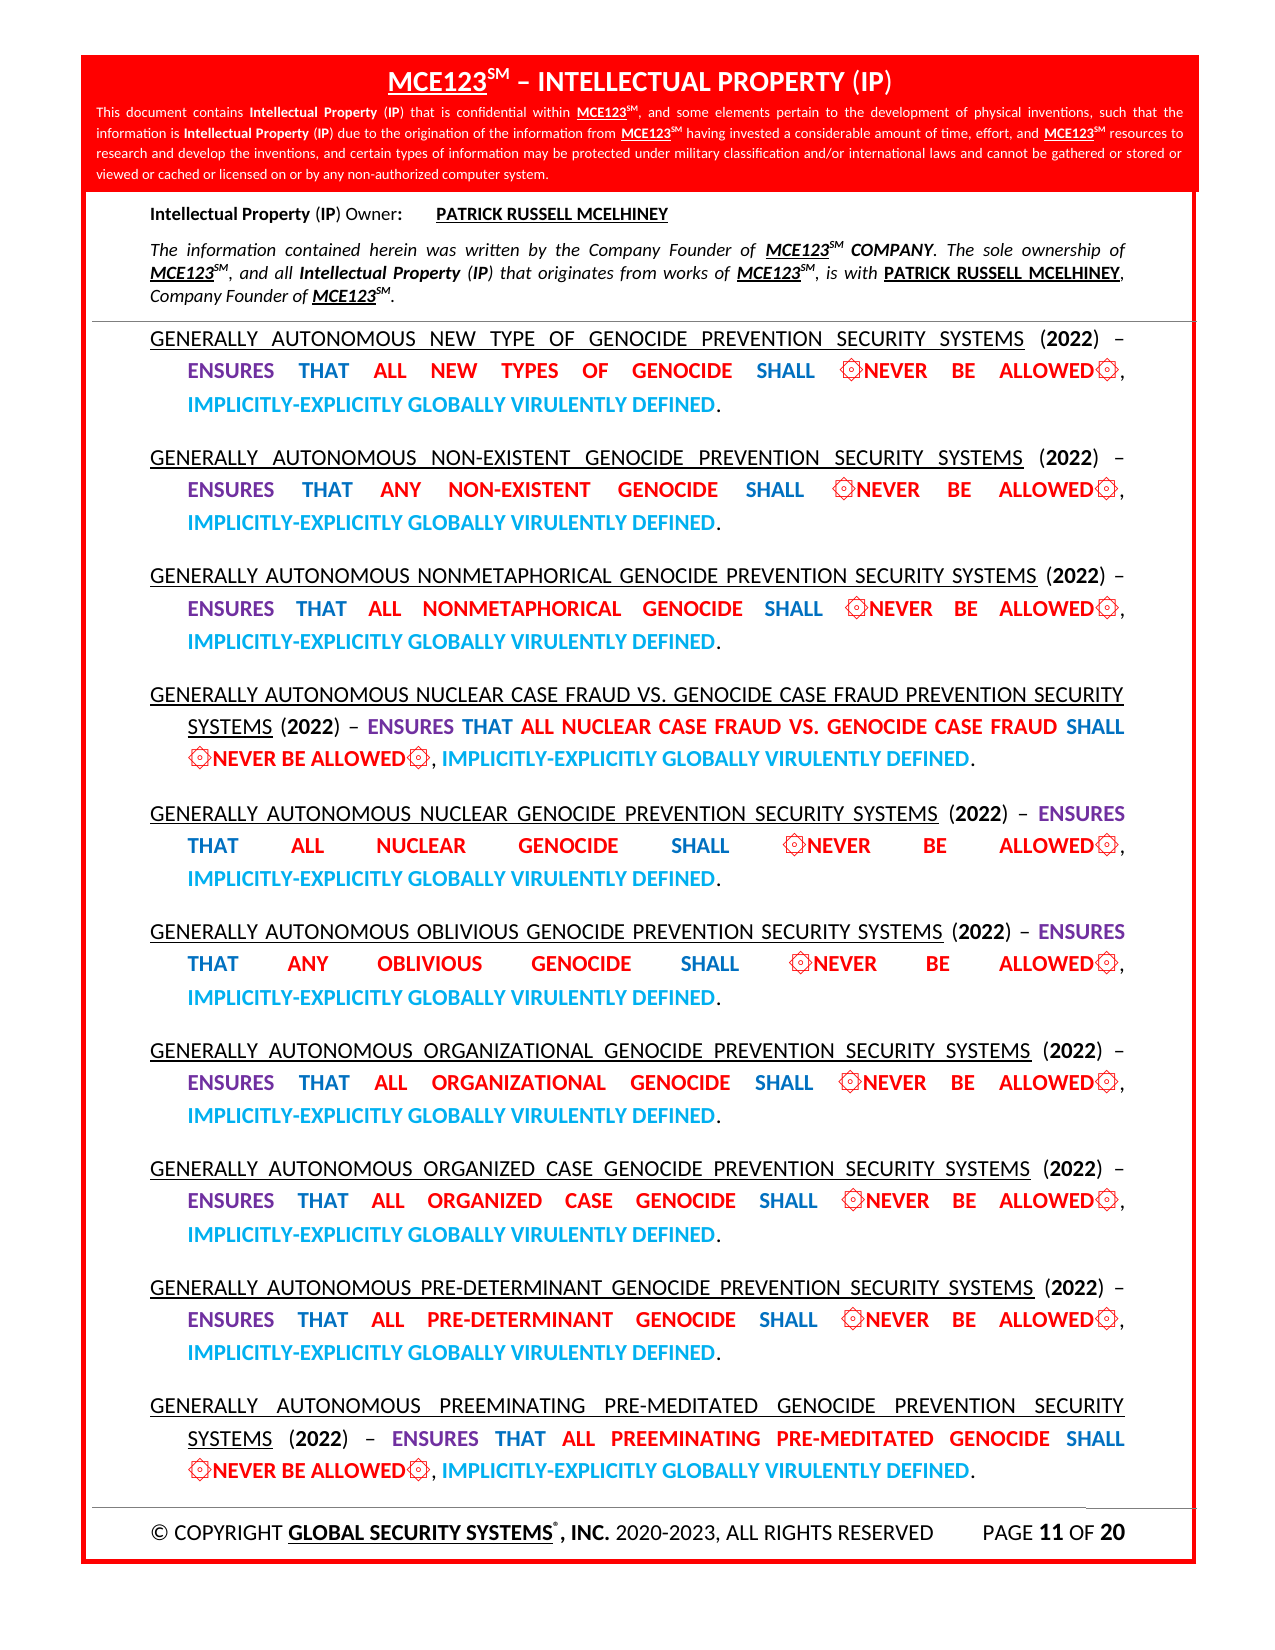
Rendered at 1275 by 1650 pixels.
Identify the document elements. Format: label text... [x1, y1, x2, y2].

text GENERALLY AUTONOMOUS ORGANIZATIONAL GENOCIDE PREVENTION SECURITY SYSTEMS (2022) – ENSURES THAT ALL ORGANIZATIONAL GENOCIDE SHALL ۞NEVER BE ALLOWED۞, IMPLICITLY-EXPLICITLY GLOBALLY VIRULENTLY DEFINED. [150, 1036, 1125, 1129]
text GENERALLY AUTONOMOUS OBLIVIOUS GENOCIDE PREVENTION SECURITY SYSTEMS (2022) – ENSURES THAT ANY OBLIVIOUS GENOCIDE SHALL ۞NEVER BE ALLOWED۞, IMPLICITLY-EXPLICITLY GLOBALLY VIRULENTLY DEFINED. [150, 917, 1125, 1011]
text GENERALLY AUTONOMOUS NUCLEAR CASE FRAUD VS. GENOCIDE CASE FRAUD PREVENTION SECURITY SYSTEMS (2022) – ENSURES THAT ALL NUCLEAR CASE FRAUD VS. GENOCIDE CASE FRAUD SHALL ۞NEVER BE ALLOWED۞, IMPLICITLY-EXPLICITLY GLOBALLY VIRULENTLY DEFINED. [150, 680, 1125, 774]
text GENERALLY AUTONOMOUS PREEMINATING PRE-MEDITATED GENOCIDE PREVENTION SECURITY SYSTEMS (2022) – ENSURES THAT ALL PREEMINATING PRE-MEDITATED GENOCIDE SHALL ۞NEVER BE ALLOWED۞, IMPLICITLY-EXPLICITLY GLOBALLY VIRULENTLY DEFINED. [150, 1417, 1125, 1485]
text GENERALLY AUTONOMOUS NON-EXISTENT GENOCIDE PREVENTION SECURITY SYSTEMS (2022) – ENSURES THAT ANY NON-EXISTENT GENOCIDE SHALL ۞NEVER BE ALLOWED۞, IMPLICITLY-EXPLICITLY GLOBALLY VIRULENTLY DEFINED. [150, 443, 1125, 537]
text GENERALLY AUTONOMOUS PRE-DETERMINANT GENOCIDE PREVENTION SECURITY SYSTEMS (2022) – ENSURES THAT ALL PRE-DETERMINANT GENOCIDE SHALL ۞NEVER BE ALLOWED۞, IMPLICITLY-EXPLICITLY GLOBALLY VIRULENTLY DEFINED. [150, 1273, 1125, 1367]
text GENERALLY AUTONOMOUS ORGANIZED CASE GENOCIDE PREVENTION SECURITY SYSTEMS (2022) – ENSURES THAT ALL ORGANIZED CASE GENOCIDE SHALL ۞NEVER BE ALLOWED۞, IMPLICITLY-EXPLICITLY GLOBALLY VIRULENTLY DEFINED. [150, 1154, 1125, 1248]
text GENERALLY AUTONOMOUS NEW TYPE OF GENOCIDE PREVENTION SECURITY SYSTEMS (2022) – ENSURES THAT ALL NEW TYPES OF GENOCIDE SHALL ۞NEVER BE ALLOWED۞, IMPLICITLY-EXPLICITLY GLOBALLY VIRULENTLY DEFINED. [150, 324, 1125, 418]
text GENERALLY AUTONOMOUS NONMETAPHORICAL GENOCIDE PREVENTION SECURITY SYSTEMS (2022) – ENSURES THAT ALL NONMETAPHORICAL GENOCIDE SHALL ۞NEVER BE ALLOWED۞, IMPLICITLY-EXPLICITLY GLOBALLY VIRULENTLY DEFINED. [150, 562, 1125, 655]
text GENERALLY AUTONOMOUS PREEMINATING PRE-MEDITATED GENOCIDE PREVENTION SECURITY SYSTEMS (2022) – ENSURES THAT ALL PREEMINATING PRE-MEDITATED GENOCIDE SHALL ۞NEVER BE ALLOWED۞, IMPLICITLY-EXPLICITLY GLOBALLY VIRULENTLY DEFINED. [150, 1392, 1125, 1416]
text GENERALLY AUTONOMOUS NUCLEAR GENOCIDE PREVENTION SECURITY SYSTEMS (2022) – ENSURES THAT ALL NUCLEAR GENOCIDE SHALL ۞NEVER BE ALLOWED۞, IMPLICITLY-EXPLICITLY GLOBALLY VIRULENTLY DEFINED. [150, 799, 1125, 892]
